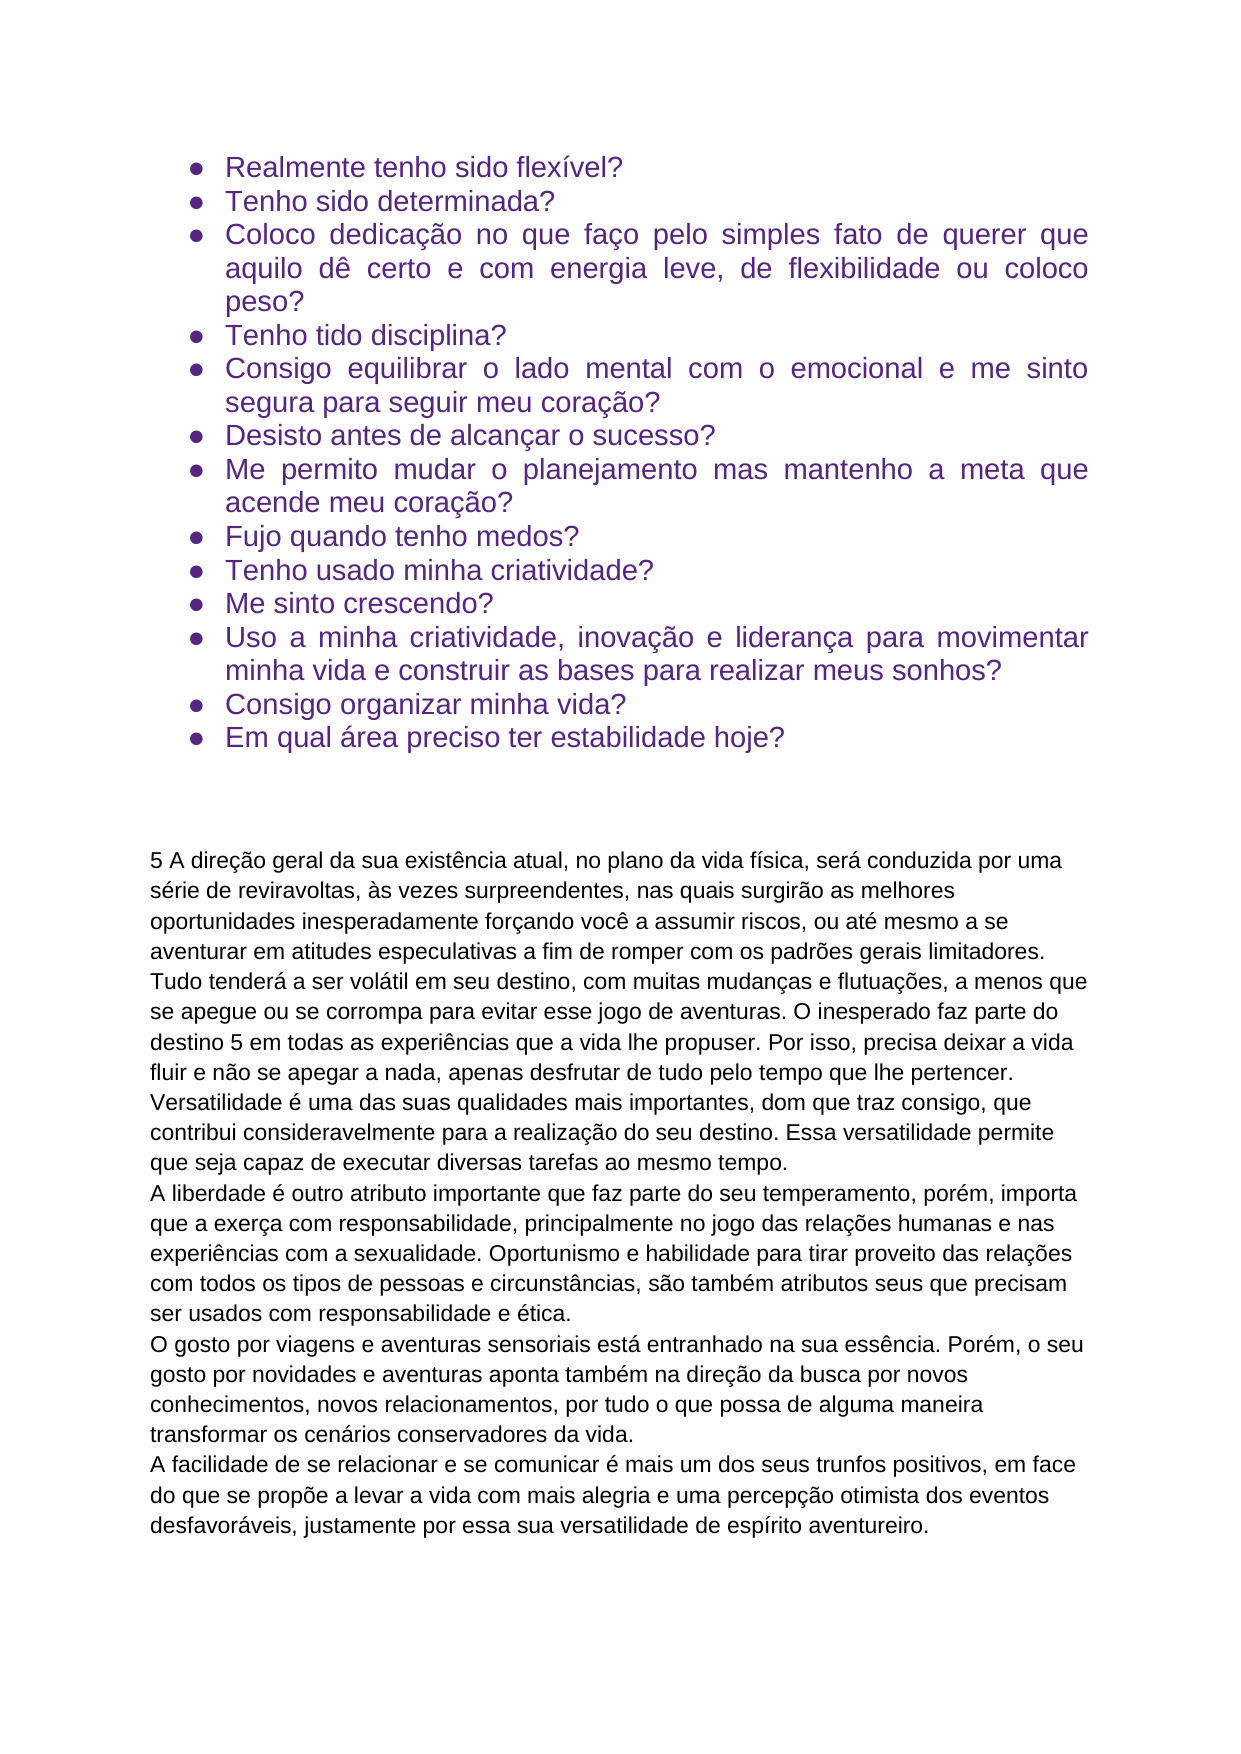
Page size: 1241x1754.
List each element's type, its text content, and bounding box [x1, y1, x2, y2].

list Coloco dedicação no que faço pelo simples fato de querer que aquilo dê certo e com energia leve, de flexibilidade ou coloco peso? [187, 217, 1090, 318]
text O gosto por viagens e aventuras sensoriais está entranhado na sua essência. Porém, o seu gosto por novidades e aventuras aponta também na direção da busca por novos conhecimentos, novos relacionamentos, por tudo o que possa de alguma maneira transformar os cenários conservadores da vida. [150, 1331, 1090, 1447]
list Realmente tenho sido flexível? [187, 150, 1090, 183]
list Em qual área preciso ter estabilidade hoje? [187, 720, 1090, 754]
list Fujo quando tenho medos? [187, 519, 1090, 552]
list Me sinto crescendo? [187, 586, 1090, 619]
list Desisto antes de alcançar o sucesso? [187, 418, 1090, 452]
list Consigo organizar minha vida? [187, 687, 1090, 720]
text A facilidade de se relacionar e se comunicar é mais um dos seus trunfos positivos, em face do que se propõe a levar a vida com mais alegria e uma percepção otimista dos eventos desfavoráveis, justamente por essa sua versatilidade de espírito aventureiro. [150, 1451, 1090, 1538]
list Me permito mudar o planejamento mas mantenho a meta que acende meu coração? [187, 452, 1090, 519]
text Tudo tenderá a ser volátil em seu destino, com muitas mudanças e flutuações, a menos que se apegue ou se corrompa para evitar esse jogo de aventuras. O inesperado faz parte do destino 5 em todas as experiências que a vida lhe propuser. Por isso, precisa deixar a vida fluir e não se apegar a nada, apenas desfrutar de tudo pelo tempo que lhe pertencer. [150, 968, 1090, 1085]
list Tenho sido determinada? [187, 183, 1090, 217]
list Consigo equilibrar o lado mental com o emocional e me sinto segura para seguir meu coração? [187, 351, 1090, 418]
list Tenho tido disciplina? [187, 318, 1090, 351]
list Uso a minha criatividade, inovação e liderança para movimentar minha vida e construir as bases para realizar meus sonhos? [187, 619, 1090, 687]
text 5 A direção geral da sua existência atual, no plano da vida física, será conduzida por uma série de reviravoltas, às vezes surpreendentes, nas quais surgirão as melhores oportunidades inesperadamente forçando você a assumir riscos, ou até mesmo a se aventurar em atitudes especulativas a fim de romper com os padrões gerais limitadores. [150, 847, 1090, 964]
text Versatilidade é uma das suas qualidades mais importantes, dom que traz consigo, que contribui consideravelmente para a realização do seu destino. Essa versatilidade permite que seja capaz de executar diversas tarefas ao mesmo tempo. [150, 1089, 1090, 1176]
list Tenho usado minha criatividade? [187, 552, 1090, 586]
text A liberdade é outro atributo importante que faz parte do seu temperamento, porém, importa que a exerça com responsabilidade, principalmente no jogo das relações humanas e nas experiências com a sexualidade. Oportunismo e habilidade para tirar proveito das relações com todos os tipos de pessoas e circunstâncias, são também atributos seus que precisam ser usados com responsabilidade e ética. [150, 1179, 1090, 1327]
